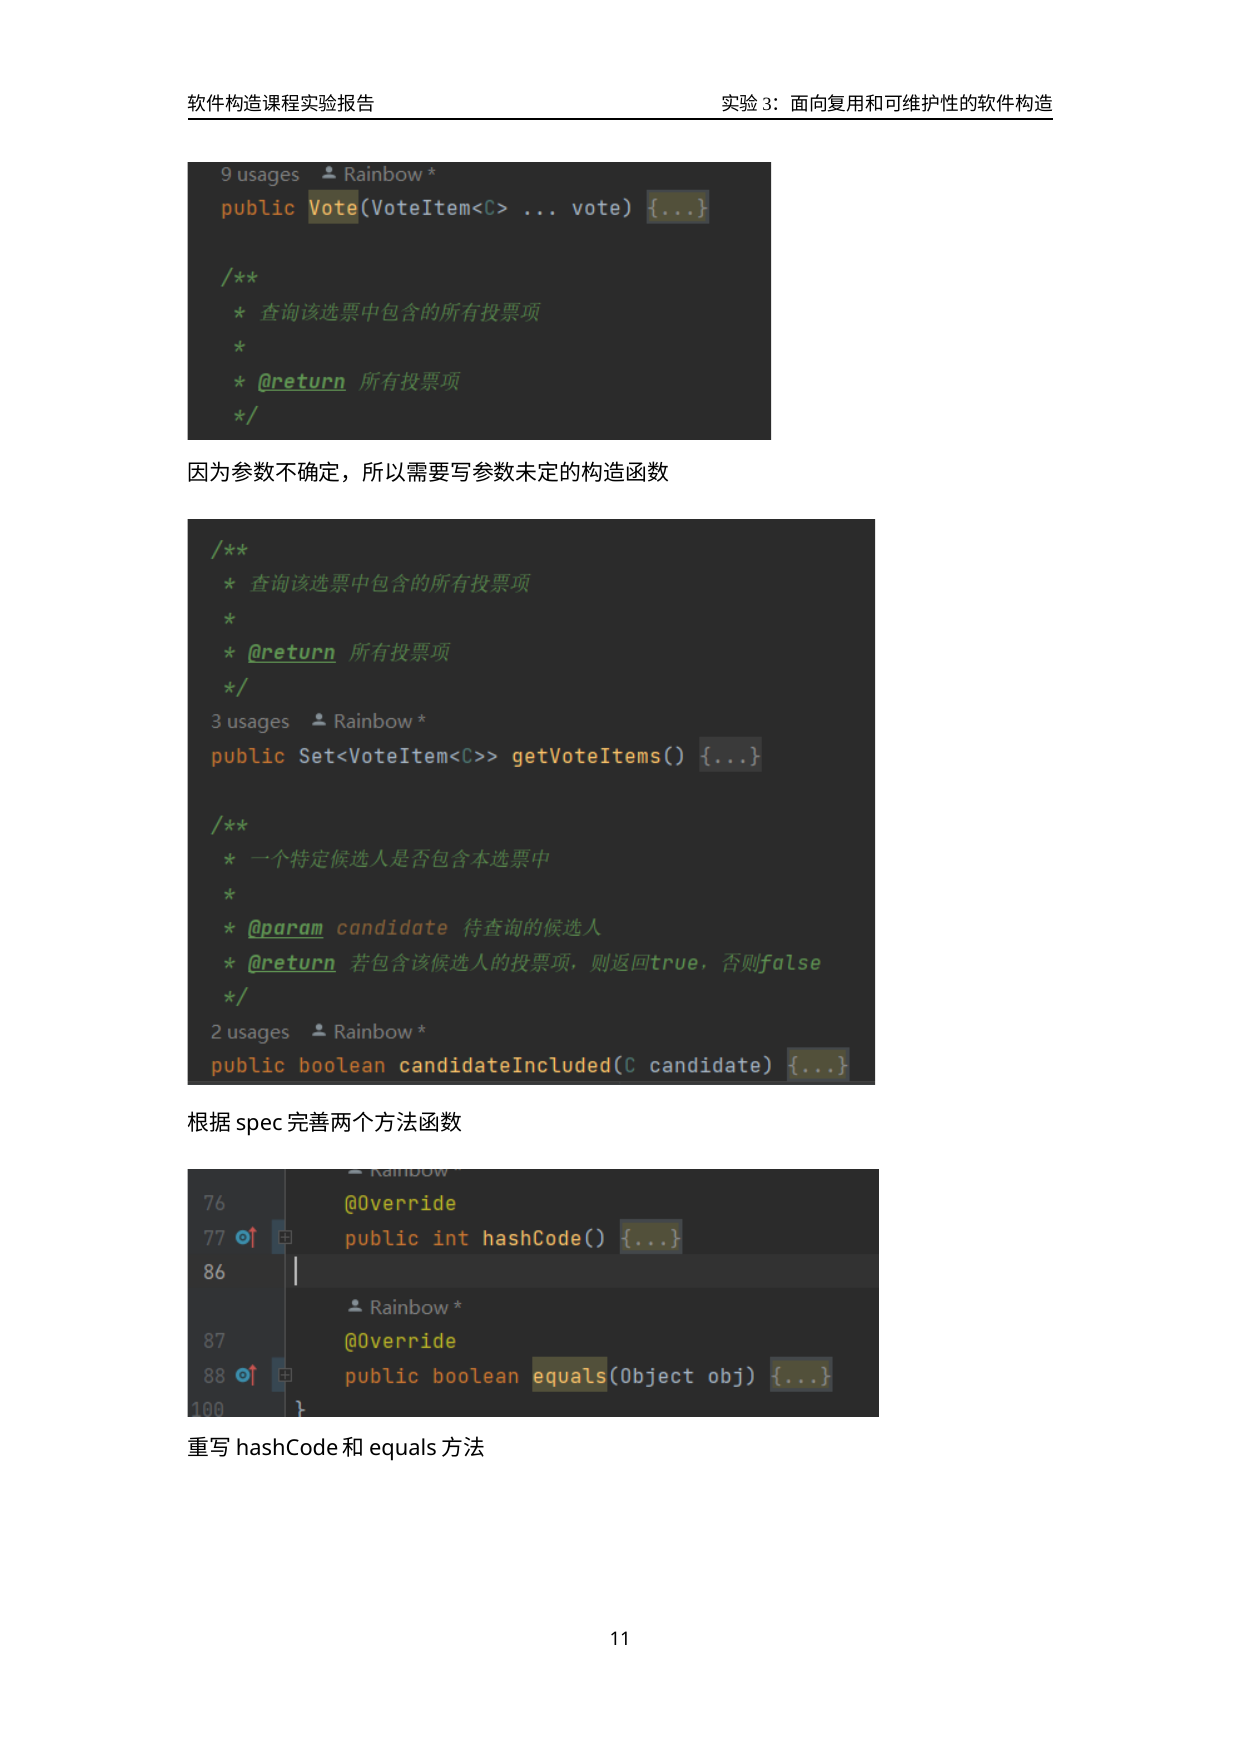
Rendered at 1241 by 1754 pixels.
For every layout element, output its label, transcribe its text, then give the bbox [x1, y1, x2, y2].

picture [187, 162, 772, 440]
text 根据spec完善两个方法函数 [187, 1104, 1053, 1137]
text 因为参数不确定，所以需要写参数未定的构造函数 [187, 454, 1053, 487]
text 重写hashCode和equals方法 [187, 1429, 1053, 1462]
picture [187, 1169, 879, 1417]
picture [187, 519, 876, 1085]
